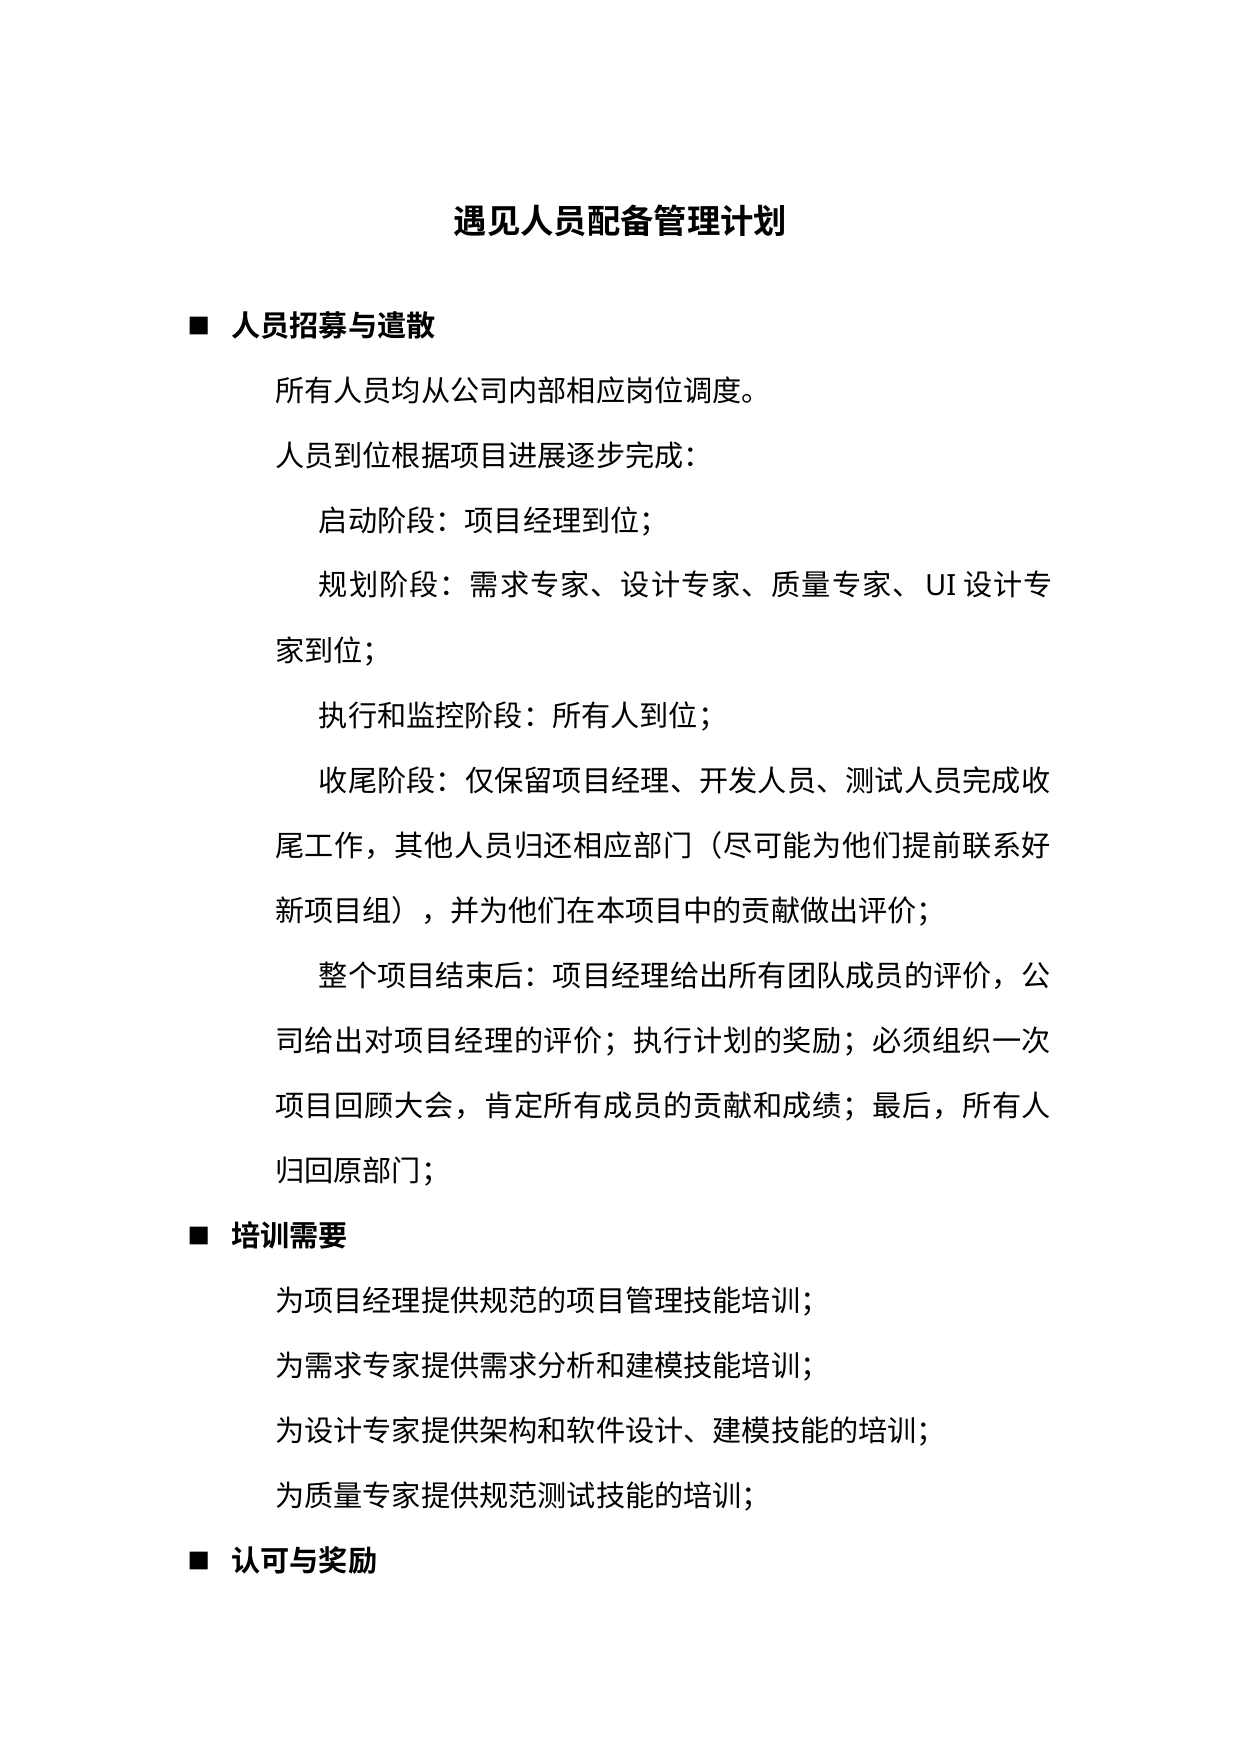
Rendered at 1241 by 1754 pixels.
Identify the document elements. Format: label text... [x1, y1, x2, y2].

text 执行和监控阶段：所有人到位； [275, 681, 1053, 746]
title 遇见人员配备管理计划 [187, 187, 1053, 252]
list 认可与奖励 [187, 1526, 1053, 1591]
text 为需求专家提供需求分析和建模技能培训； [275, 1331, 1053, 1396]
text 人员到位根据项目进展逐步完成： [275, 421, 1053, 486]
list 培训需要 [187, 1201, 1053, 1266]
text 整个项目结束后：项目经理给出所有团队成员的评价，公司给出对项目经理的评价；执行计划的奖励；必须组织一次项目回顾大会，肯定所有成员的贡献和成绩；最后，所有人归回原部门； [275, 941, 1053, 1201]
text 规划阶段：需求专家、设计专家、质量专家、UI设计专家到位； [275, 551, 1053, 681]
text 为质量专家提供规范测试技能的培训； [275, 1461, 1053, 1526]
text 所有人员均从公司内部相应岗位调度。 [275, 356, 1053, 421]
text 收尾阶段：仅保留项目经理、开发人员、测试人员完成收尾工作，其他人员归还相应部门（尽可能为他们提前联系好新项目组），并为他们在本项目中的贡献做出评价； [275, 746, 1053, 941]
text 为项目经理提供规范的项目管理技能培训； [275, 1266, 1053, 1331]
text 启动阶段：项目经理到位； [275, 486, 1053, 551]
list 人员招募与遣散 [187, 291, 1053, 356]
text 为设计专家提供架构和软件设计、建模技能的培训； [275, 1396, 1053, 1461]
